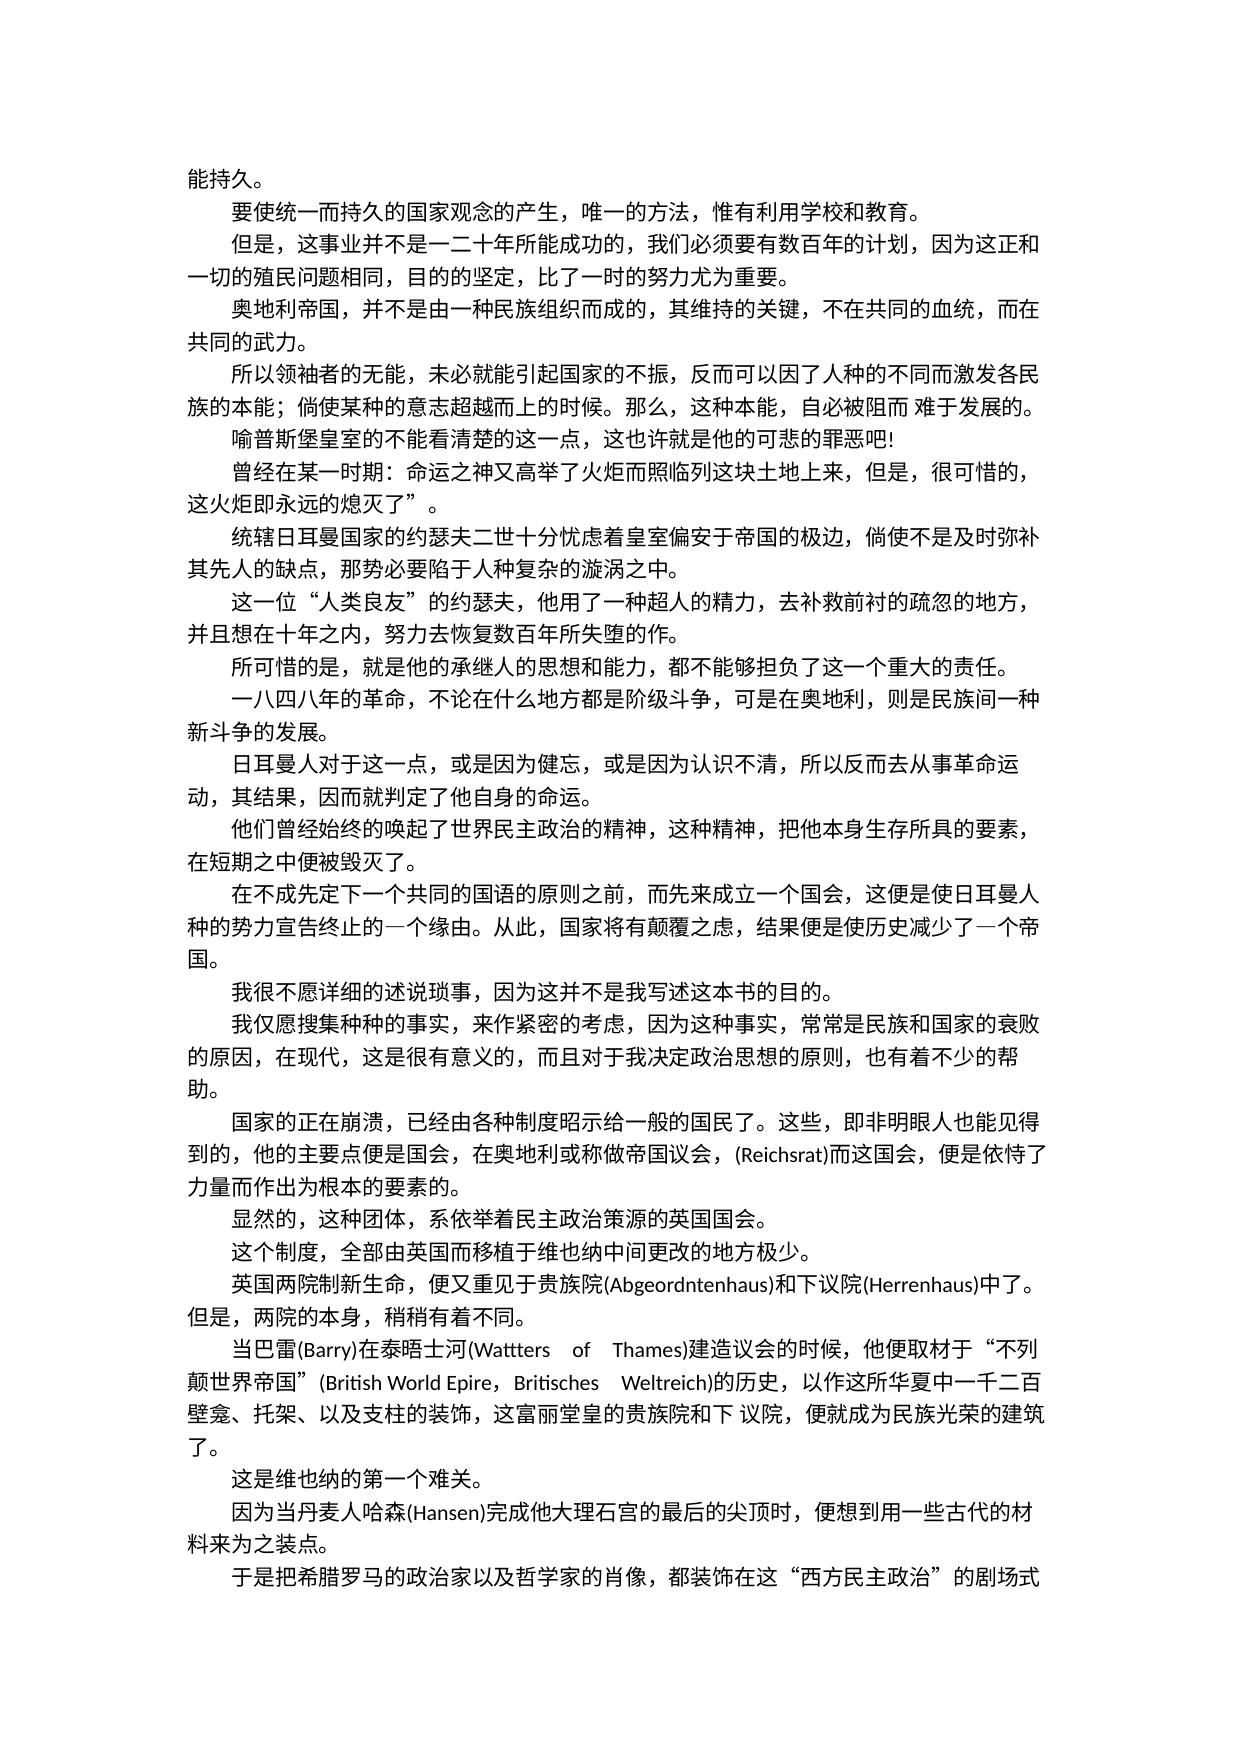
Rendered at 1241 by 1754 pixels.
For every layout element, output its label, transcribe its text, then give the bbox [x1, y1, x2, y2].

text 要使统一而持久的国家观念的产生，唯一的方法，惟有利用学校和教育。 [187, 194, 1053, 227]
text 日耳曼人对于这一点，或是因为健忘，或是因为认识不清，所以反而去从事革命运动，其结果，因而就判定了他自身的命运。 [187, 747, 1053, 812]
text 因为当丹麦人哈森(Hansen)完成他大理石宫的最后的尖顶时，便想到用一些古代的材料来为之装点。 [187, 1494, 1053, 1559]
text 奥地利帝国，并不是由一种民族组织而成的，其维持的关键，不在共同的血统，而在共同的武力。 [187, 292, 1053, 357]
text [187, 162, 1053, 194]
text 所可惜的是，就是他的承继人的思想和能力，都不能够担负了这一个重大的责任。 [187, 649, 1053, 682]
text 统辖日耳曼国家的约瑟夫二世十分忧虑着皇室偏安于帝国的极边，倘使不是及时弥补其先人的缺点，那势必要陷于人种复杂的漩涡之中。 [187, 519, 1053, 584]
text 喻普斯堡皇室的不能看清楚的这一点，这也许就是他的可悲的罪恶吧! [187, 422, 1053, 454]
text 一八四八年的革命，不论在什么地方都是阶级斗争，可是在奥地利，则是民族间一种新斗争的发展。 [187, 682, 1053, 747]
text 英国两院制新生命，便又重见于贵族院(Abgeordntenhaus)和下议院(Herrenhaus)中了。但是，两院的本身，稍稍有着不同。 [187, 1267, 1053, 1332]
text 他们曾经始终的唤起了世界民主政治的精神，这种精神，把他本身生存所具的要素，在短期之中便被毁灭了。 [187, 812, 1053, 877]
text 我仅愿搜集种种的事实，来作紧密的考虑，因为这种事实，常常是民族和国家的衰败的原因，在现代，这是很有意义的，而且对于我决定政治思想的原则，也有着不少的帮助。 [187, 1007, 1053, 1104]
text 当巴雷(Barry)在泰晤士河(Wattters of Thames)建造议会的时候，他便取材于“不列颠世界帝国”(British World Epire，Britisches Weltreich)的历史，以作这所华夏中一千二百壁龛、托架、以及支柱的装饰，这富丽堂皇的贵族院和下 议院，便就成为民族光荣的建筑了。 [187, 1332, 1053, 1462]
text 我很不愿详细的述说琐事，因为这并不是我写述这本书的目的。 [187, 974, 1053, 1007]
text 这个制度，全部由英国而移植于维也纳中间更改的地方极少。 [187, 1234, 1053, 1267]
text 这是维也纳的第一个难关。 [187, 1462, 1053, 1494]
text 在不成先定下一个共同的国语的原则之前，而先来成立一个国会，这便是使日耳曼人种的势力宣告终止的—个缘由。从此，国家将有颠覆之虑，结果便是使历史减少了—个帝国。 [187, 877, 1053, 974]
text 这一位“人类良友”的约瑟夫，他用了一种超人的精力，去补救前衬的疏忽的地方，并且想在十年之内，努力去恢复数百年所失堕的作。 [187, 584, 1053, 649]
text 国家的正在崩溃，已经由各种制度昭示给一般的国民了。这些，即非明眼人也能见得到的，他的主要点便是国会，在奥地利或称做帝国议会，(Reichsrat)而这国会，便是依恃了力量而作出为根本的要素的。 [187, 1104, 1053, 1202]
text 所以领袖者的无能，未必就能引起国家的不振，反而可以因了人种的不同而激发各民族的本能；倘使某种的意志超越而上的时候。那么，这种本能，自必被阻而 难于发展的。 [187, 357, 1053, 422]
text 但是，这事业并不是一二十年所能成功的，我们必须要有数百年的计划，因为这正和一切的殖民问题相同，目的的坚定，比了一时的努力尤为重要。 [187, 227, 1053, 292]
text 显然的，这种团体，系依举着民主政治策源的英国国会。 [187, 1202, 1053, 1234]
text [187, 1559, 1053, 1592]
text 曾经在某一时期：命运之神又高举了火炬而照临列这块土地上来，但是，很可惜的，这火炬即永远的熄灭了”。 [187, 454, 1053, 519]
